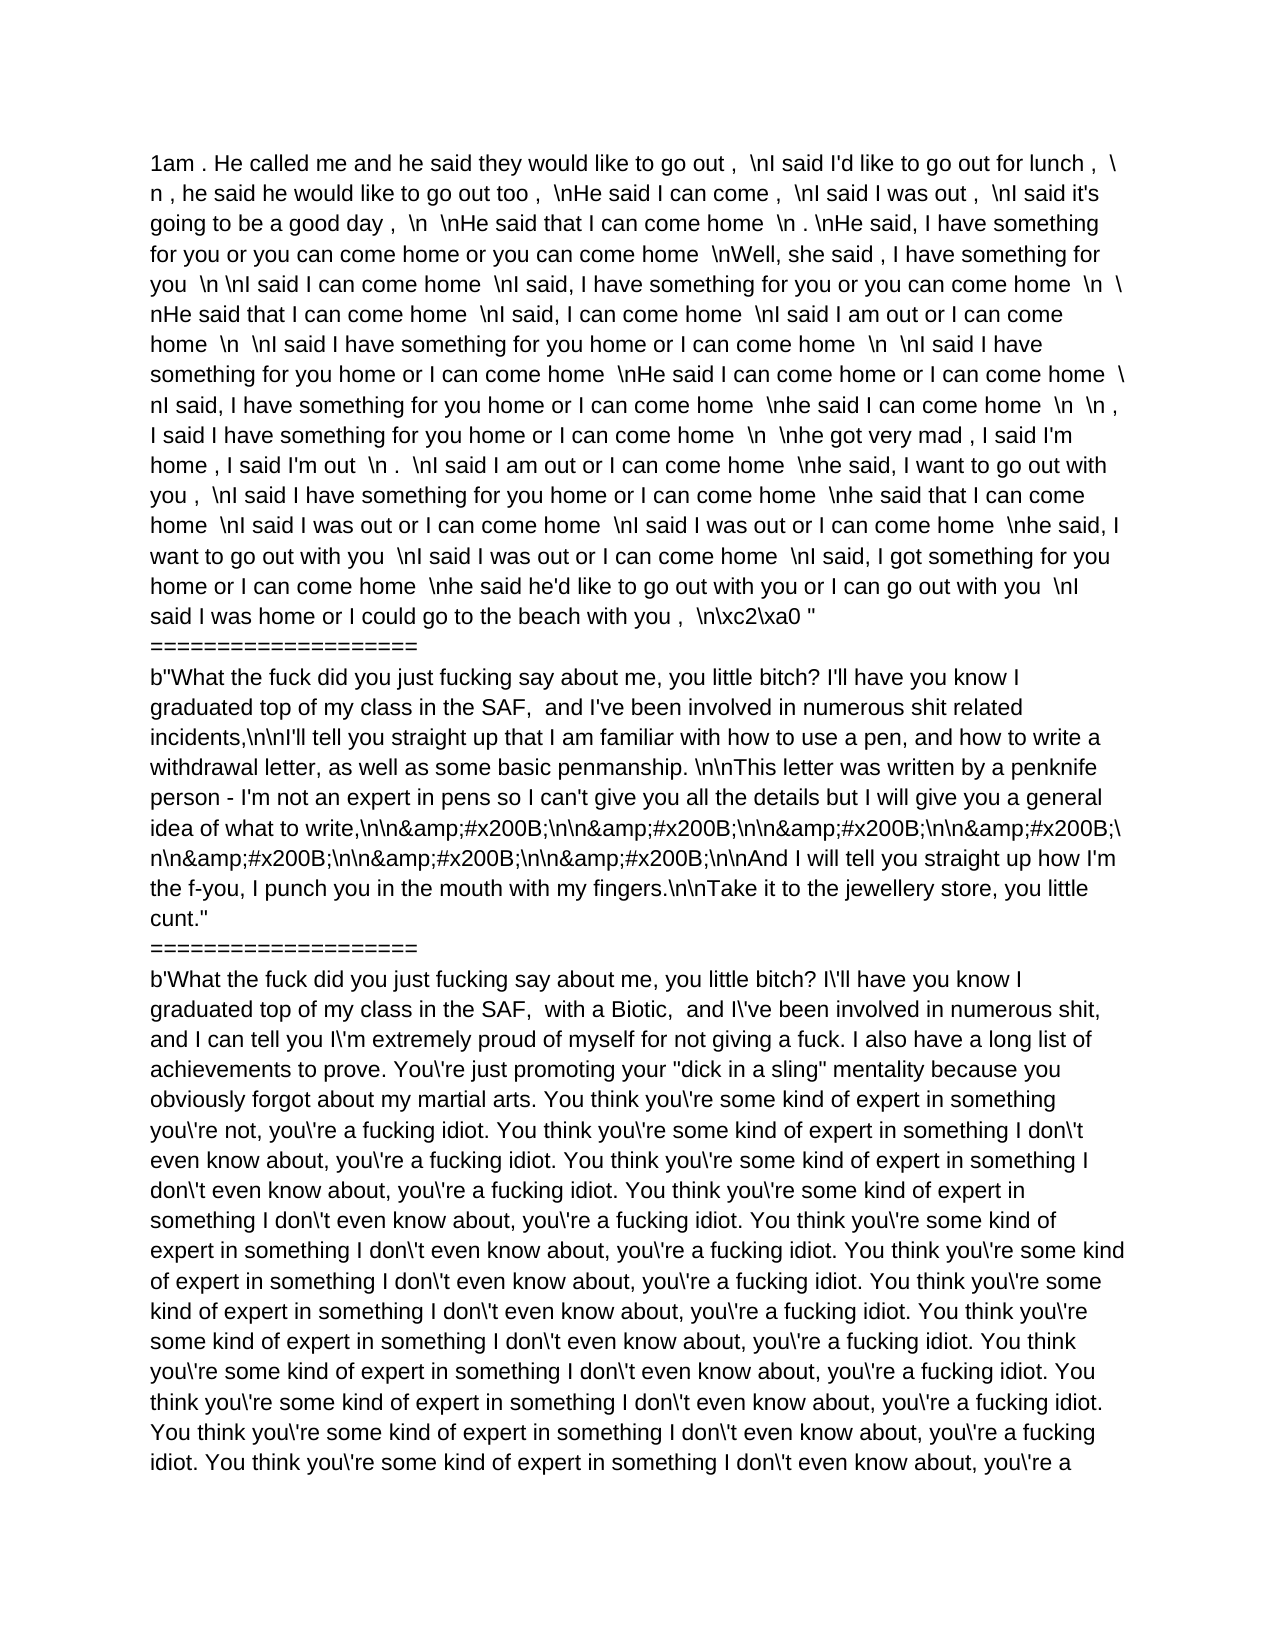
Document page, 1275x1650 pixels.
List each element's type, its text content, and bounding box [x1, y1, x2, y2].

text b"What the fuck did you just fucking say about me, you little bitch? I'll have you know I graduated top of my class in the SAF, and I've been involved in numerous shit related incidents,\n\nI'll tell you straight up that I am familiar with how to use a pen, and how to write a withdrawal letter, as well as some basic penmanship. \n\nThis letter was written by a penknife person - I'm not an expert in pens so I can't give you all the details but I will give you a general idea of what to write,\n\n&amp;#x200B;\n\n&amp;#x200B;\n\n&amp;#x200B;\n\n&amp;#x200B;\n\n&amp;#x200B;\n\n&amp;#x200B;\n\n&amp;#x200B;\n\nAnd I will tell you straight up how I'm the f-you, I punch you in the mouth with my fingers.\n\nTake it to the jewellery store, you little cunt." [150, 663, 1125, 932]
text ==================== [150, 633, 1125, 660]
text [150, 966, 1125, 1475]
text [150, 150, 1125, 629]
text ==================== [150, 935, 1125, 962]
